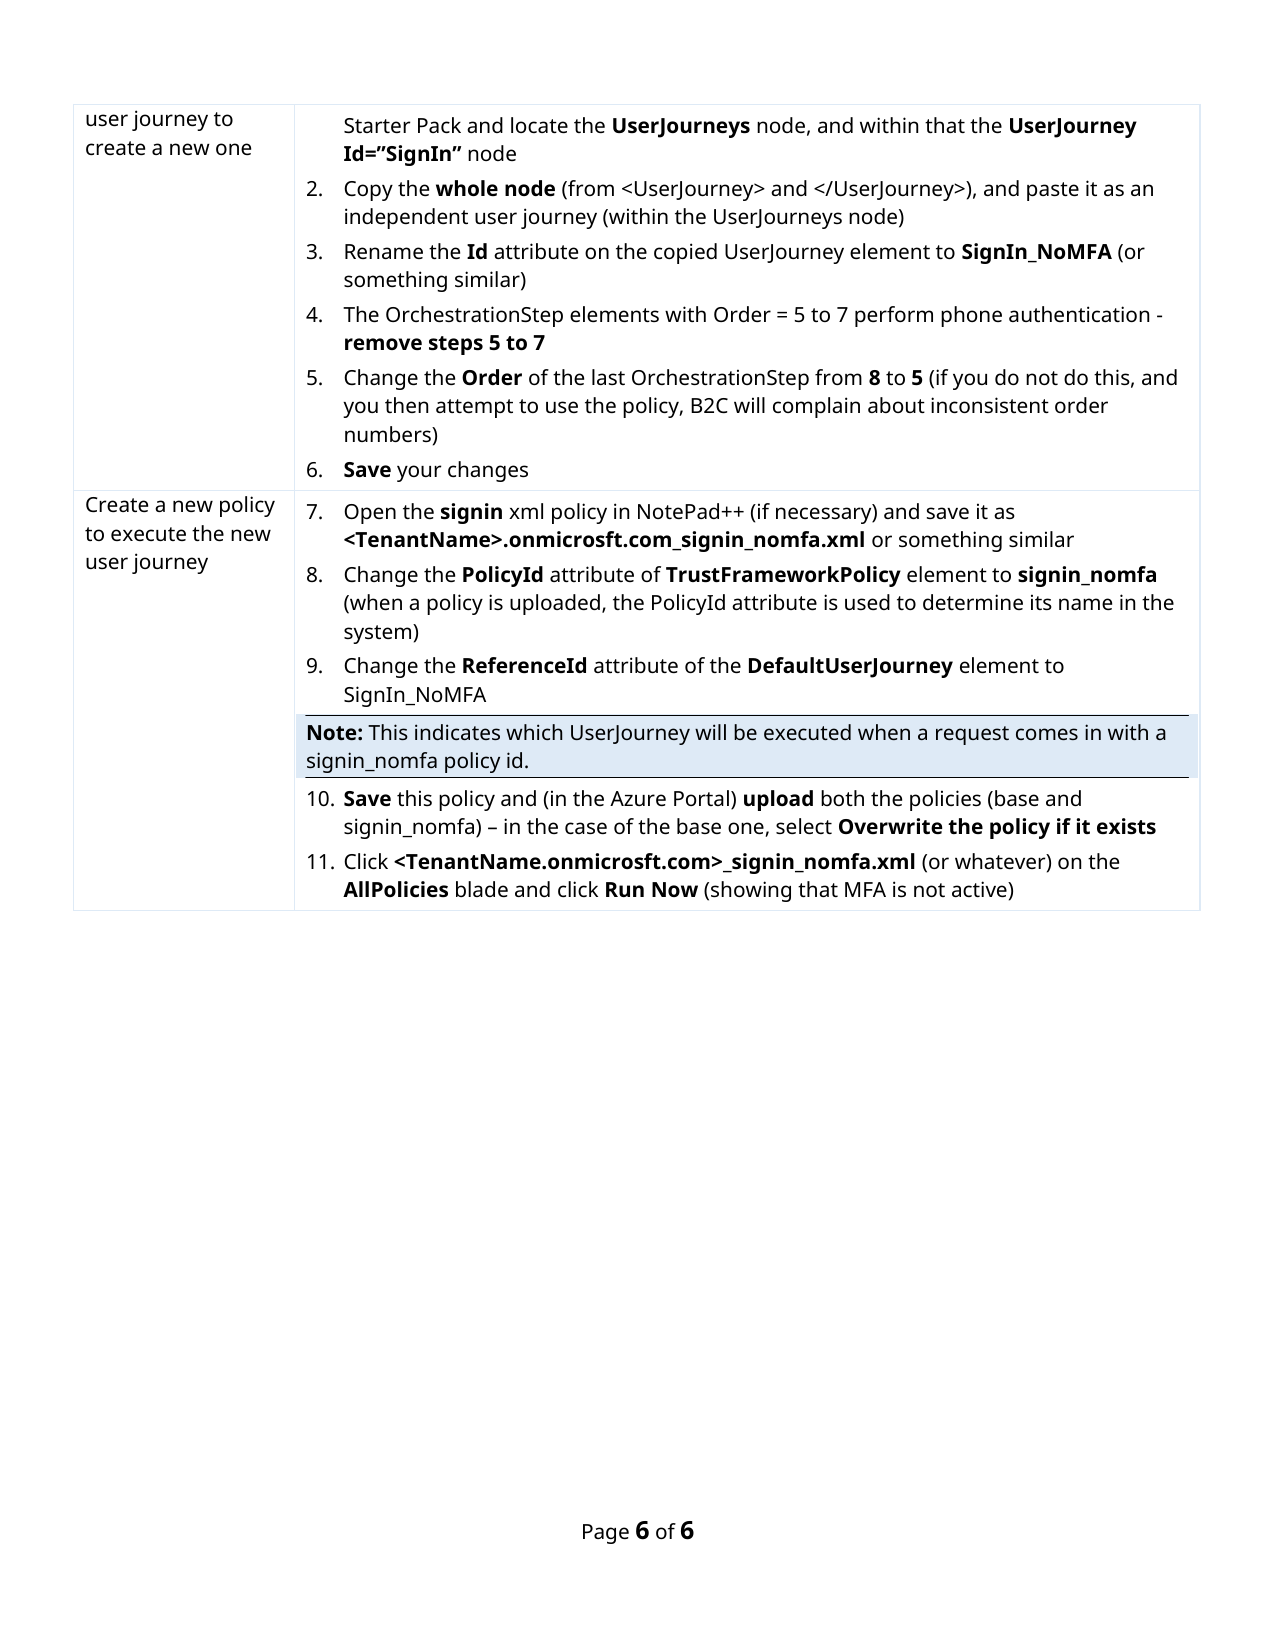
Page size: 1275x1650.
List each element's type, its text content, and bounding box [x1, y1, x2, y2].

table_cell Open the signin xml policy in NotePad++ (if necessary) and save it as <TenantName>.onmicrosft.com_signin_nomfa.xml or something similar Change the PolicyId attribute of TrustFrameworkPolicy element to signin_nomfa (when a policy is uploaded, the PolicyId attribute is used to determine its name in the system) Change the ReferenceId attribute of the DefaultUserJourney element to SignIn_NoMFA Note: This indicates which UserJourney will be executed when a request comes in with a signin_nomfa policy id. Save this policy and (in the Azure Portal) upload both the policies (base and signin_nomfa) – in the case of the base one, select Overwrite the policy if it exists Click <TenantName.onmicrosft.com>_signin_nomfa.xml (or whatever) on the AllPolicies blade and click Run Now (showing that MFA is not active) [295, 491, 1199, 910]
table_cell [295, 105, 1199, 489]
table_cell Create a new policy to execute the new user journey [74, 491, 294, 910]
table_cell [74, 105, 294, 489]
